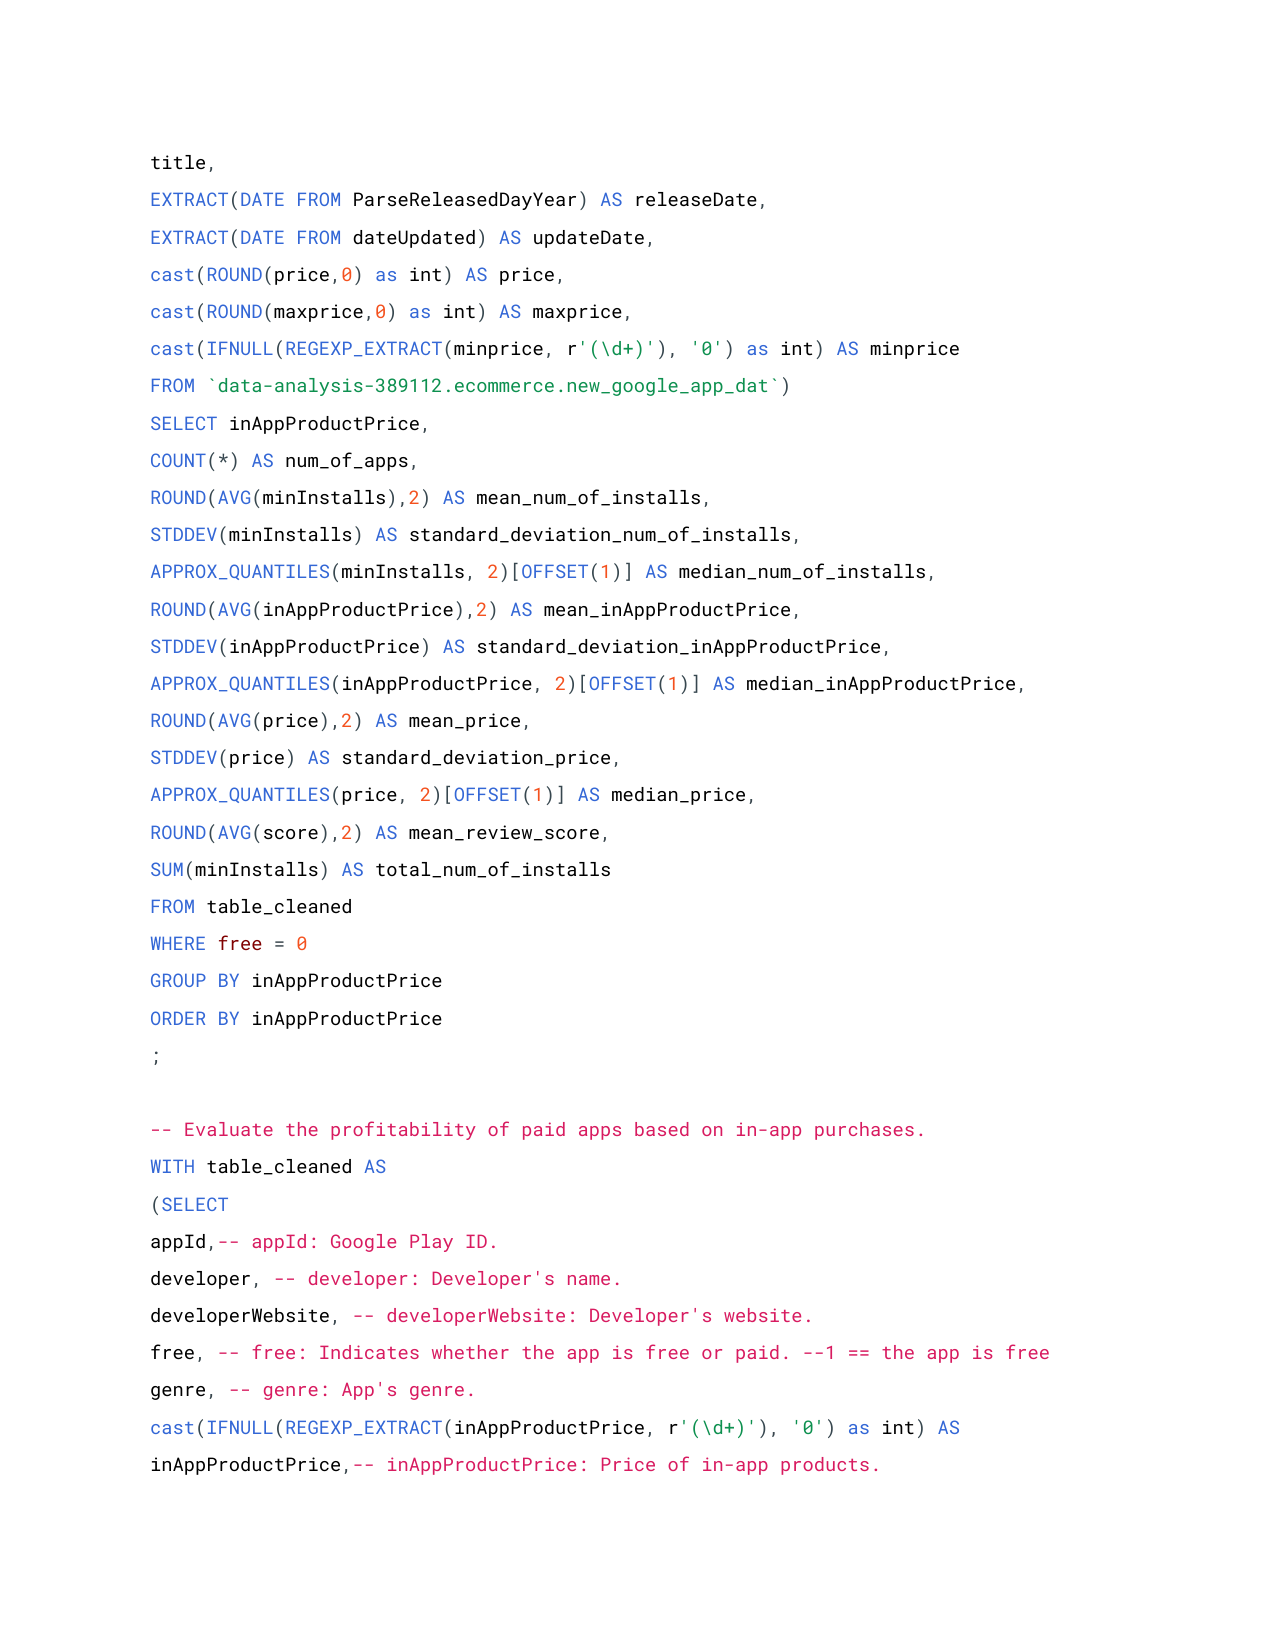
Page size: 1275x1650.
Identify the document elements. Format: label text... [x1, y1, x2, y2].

text ORDER BY inAppProductPrice [150, 1005, 1125, 1030]
text STDDEV(inAppProductPrice) AS standard_deviation_inAppProductPrice, [150, 633, 1125, 658]
text FROM table_cleaned [150, 894, 1125, 918]
text cast(ROUND(maxprice,0) as int) AS maxprice, [150, 299, 1125, 323]
text free, -- free: Indicates whether the app is free or paid. --1 == the app is free [150, 1340, 1125, 1365]
text APPROX_QUANTILES(price, 2)[OFFSET(1)] AS median_price, [150, 782, 1125, 807]
text ROUND(AVG(inAppProductPrice),2) AS mean_inAppProductPrice, [150, 596, 1125, 621]
text appId,-- appId: Google Play ID. [150, 1228, 1125, 1253]
text ROUND(AVG(minInstalls),2) AS mean_num_of_installs, [150, 485, 1125, 509]
text cast(IFNULL(REGEXP_EXTRACT(inAppProductPrice, r'(\d+)'), '0') as int) AS inAppProductPrice,-- inAppProductPrice: Price of in-app products. [150, 1414, 1125, 1476]
text APPROX_QUANTILES(inAppProductPrice, 2)[OFFSET(1)] AS median_inAppProductPrice, [150, 671, 1125, 695]
text FROM `data-analysis-389112.ecommerce.new_google_app_dat`) [150, 373, 1125, 398]
text COUNT(*) AS num_of_apps, [150, 447, 1125, 472]
text (SELECT [150, 1191, 1125, 1216]
text SELECT inAppProductPrice, [150, 410, 1125, 435]
text ROUND(AVG(price),2) AS mean_price, [150, 708, 1125, 733]
text STDDEV(minInstalls) AS standard_deviation_num_of_installs, [150, 522, 1125, 547]
text GROUP BY inAppProductPrice [150, 968, 1125, 993]
text APPROX_QUANTILES(minInstalls, 2)[OFFSET(1)] AS median_num_of_installs, [150, 559, 1125, 584]
text EXTRACT(DATE FROM ParseReleasedDayYear) AS releaseDate, [150, 187, 1125, 212]
text title, [150, 150, 1125, 175]
text WITH table_cleaned AS [150, 1154, 1125, 1179]
text STDDEV(price) AS standard_deviation_price, [150, 745, 1125, 770]
text cast(IFNULL(REGEXP_EXTRACT(minprice, r'(\d+)'), '0') as int) AS minprice [150, 336, 1125, 361]
text developer, -- developer: Developer's name. [150, 1266, 1125, 1290]
text cast(ROUND(price,0) as int) AS price, [150, 262, 1125, 286]
text EXTRACT(DATE FROM dateUpdated) AS updateDate, [150, 224, 1125, 249]
text ; [150, 1042, 1125, 1067]
text -- Evaluate the profitability of paid apps based on in-app purchases. [150, 1117, 1125, 1142]
text ROUND(AVG(score),2) AS mean_review_score, [150, 819, 1125, 844]
text WHERE free = 0 [150, 931, 1125, 956]
text genre, -- genre: App's genre. [150, 1377, 1125, 1402]
text SUM(minInstalls) AS total_num_of_installs [150, 857, 1125, 881]
text developerWebsite, -- developerWebsite: Developer's website. [150, 1303, 1125, 1328]
